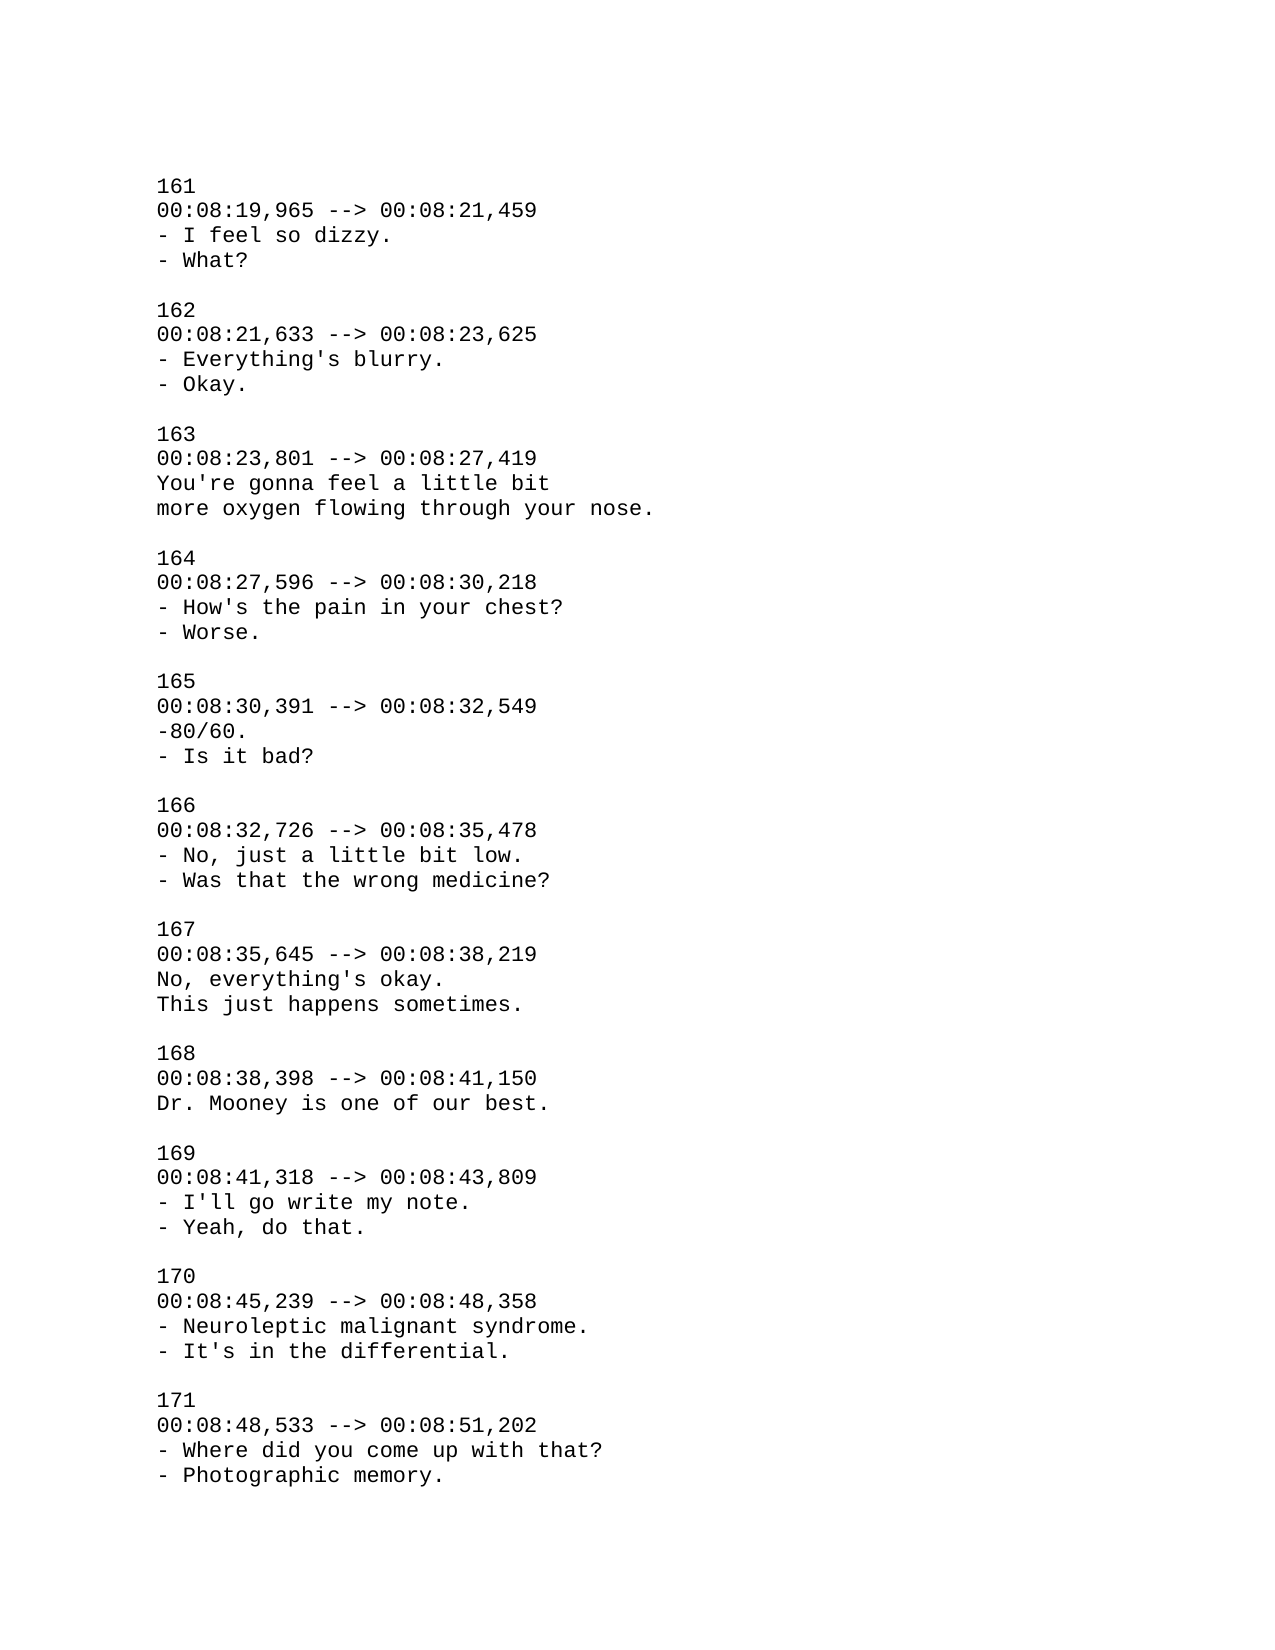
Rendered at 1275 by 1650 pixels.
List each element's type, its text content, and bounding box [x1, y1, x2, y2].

text - Where did you come up with that? [156, 1439, 1118, 1464]
text 00:08:23,801 --> 00:08:27,419 [156, 447, 1118, 472]
text Dr. Mooney is one of our best. [156, 1092, 1118, 1117]
text -80/60. [156, 720, 1118, 745]
text - Is it bad? [156, 745, 1118, 770]
text 163 [156, 423, 1118, 447]
text more oxygen flowing through your nose. [156, 497, 1118, 522]
text 164 [156, 547, 1118, 571]
text 165 [156, 671, 1118, 695]
text - It's in the differential. [156, 1340, 1118, 1365]
text - Was that the wrong medicine? [156, 869, 1118, 894]
text 00:08:35,645 --> 00:08:38,219 [156, 943, 1118, 968]
text No, everything's okay. [156, 968, 1118, 993]
text 169 [156, 1142, 1118, 1166]
text 00:08:21,633 --> 00:08:23,625 [156, 323, 1118, 348]
text 168 [156, 1042, 1118, 1067]
text - Photographic memory. [156, 1464, 1118, 1489]
text - Neuroleptic malignant syndrome. [156, 1315, 1118, 1340]
text - How's the pain in your chest? [156, 596, 1118, 621]
text You're gonna feel a little bit [156, 472, 1118, 497]
text 171 [156, 1389, 1118, 1414]
text 161 [156, 175, 1118, 199]
text 00:08:48,533 --> 00:08:51,202 [156, 1414, 1118, 1439]
text - Okay. [156, 373, 1118, 398]
text 00:08:41,318 --> 00:08:43,809 [156, 1166, 1118, 1191]
text 170 [156, 1266, 1118, 1290]
text 00:08:30,391 --> 00:08:32,549 [156, 695, 1118, 720]
text 00:08:38,398 --> 00:08:41,150 [156, 1067, 1118, 1092]
text 00:08:19,965 --> 00:08:21,459 [156, 199, 1118, 224]
text - I feel so dizzy. [156, 224, 1118, 249]
text - I'll go write my note. [156, 1191, 1118, 1216]
text 166 [156, 794, 1118, 819]
text - Yeah, do that. [156, 1216, 1118, 1241]
text 00:08:45,239 --> 00:08:48,358 [156, 1290, 1118, 1315]
text 167 [156, 918, 1118, 943]
text - Everything's blurry. [156, 348, 1118, 373]
text - What? [156, 249, 1118, 274]
text - Worse. [156, 621, 1118, 646]
text 162 [156, 299, 1118, 323]
text This just happens sometimes. [156, 993, 1118, 1018]
text 00:08:27,596 --> 00:08:30,218 [156, 571, 1118, 596]
text - No, just a little bit low. [156, 844, 1118, 869]
text 00:08:32,726 --> 00:08:35,478 [156, 819, 1118, 844]
